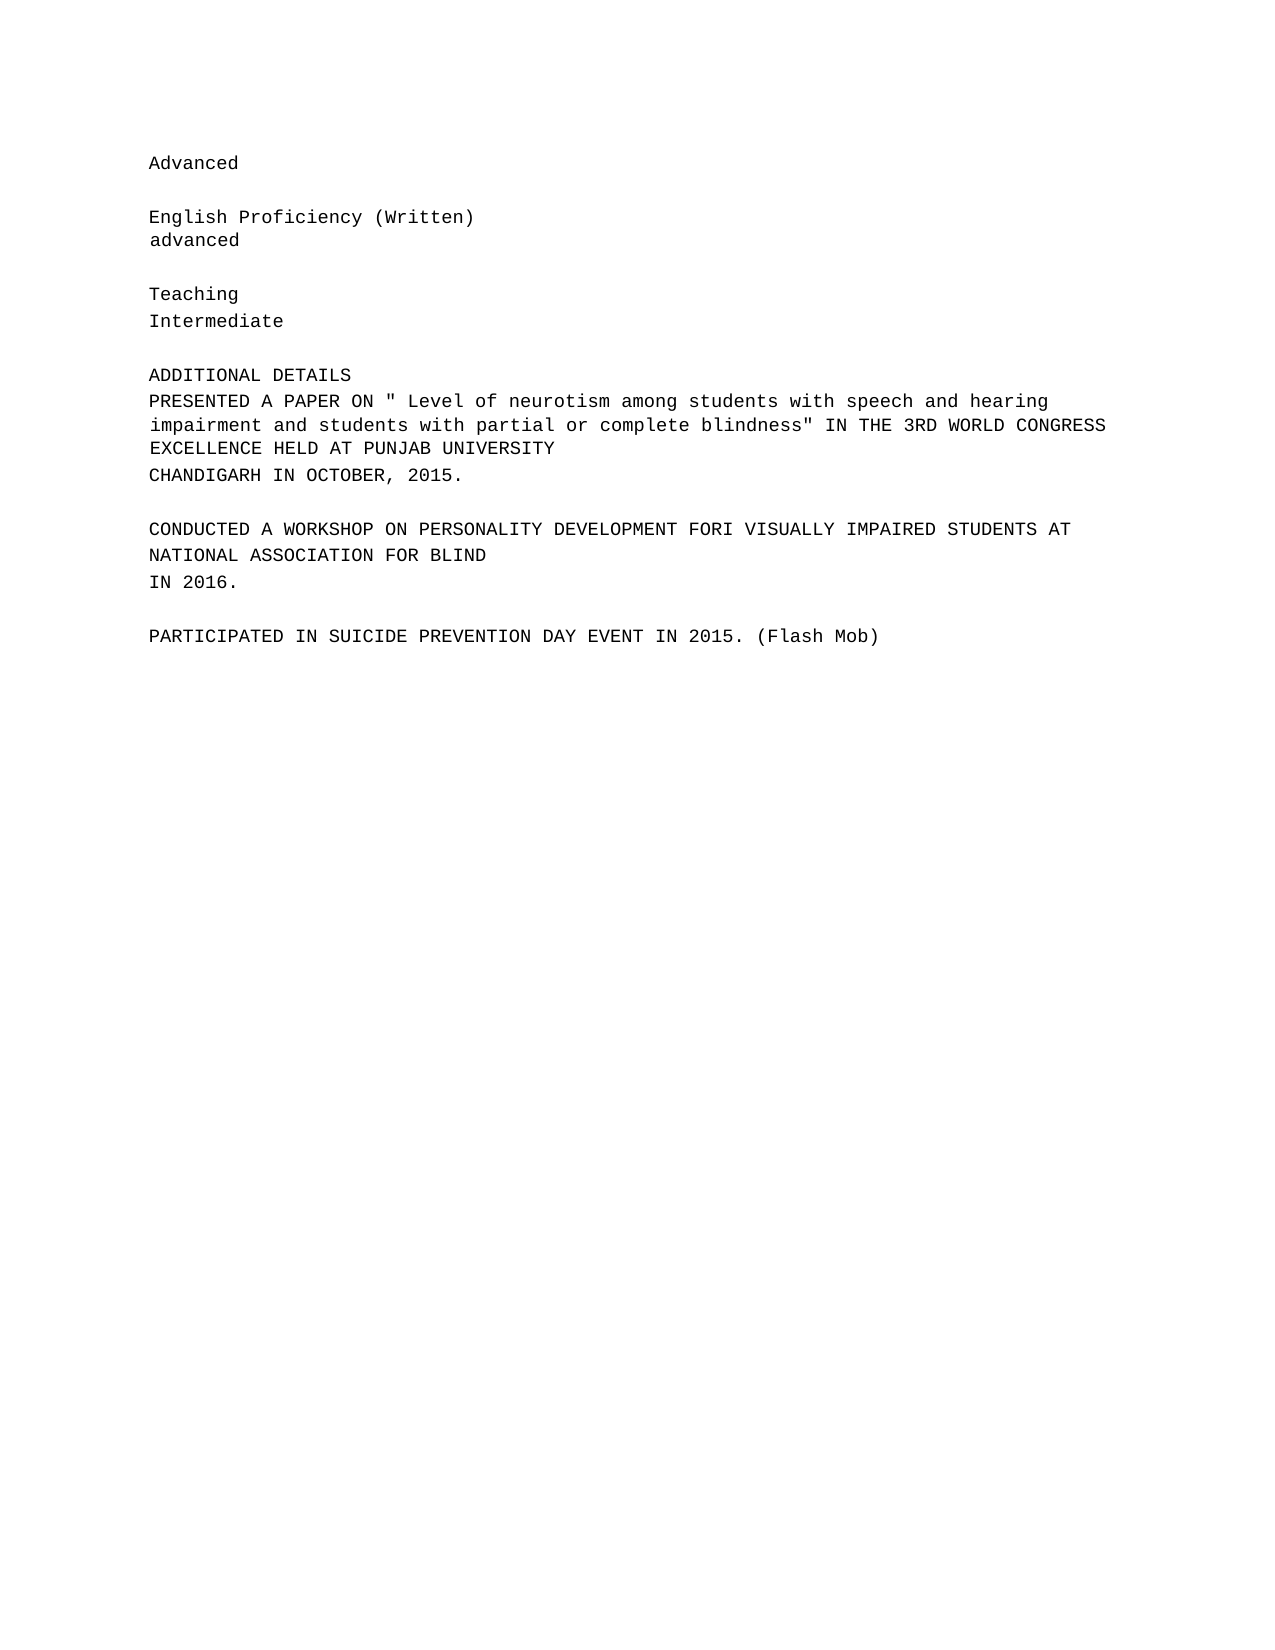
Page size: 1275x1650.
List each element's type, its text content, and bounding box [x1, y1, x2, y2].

text PARTICIPATED IN SUICIDE PREVENTION DAY EVENT IN 2015. (Flash Mob) [148, 627, 1123, 648]
text Advanced [148, 154, 1123, 175]
text CONDUCTED A WORKSHOP ON PERSONALITY DEVELOPMENT FORI VISUALLY IMPAIRED STUDENTS AT [148, 519, 1123, 541]
text IN 2016. [148, 573, 1123, 594]
text PRESENTED A PAPER ON " Level of neurotism among students with speech and hearing impairment and students with partial or complete blindness" IN THE 3RD WORLD CONGRESS EXCELLENCE HELD AT PUNJAB UNIVERSITY [148, 392, 1123, 460]
text English Proficiency (Written) advanced [148, 208, 514, 252]
text Teaching [148, 285, 1123, 306]
text NATIONAL ASSOCIATION FOR BLIND [148, 546, 1123, 567]
text ADDITIONAL DETAILS [148, 366, 1123, 387]
text CHANDIGARH IN OCTOBER, 2015. [148, 466, 1123, 487]
text Intermediate [148, 312, 1123, 333]
